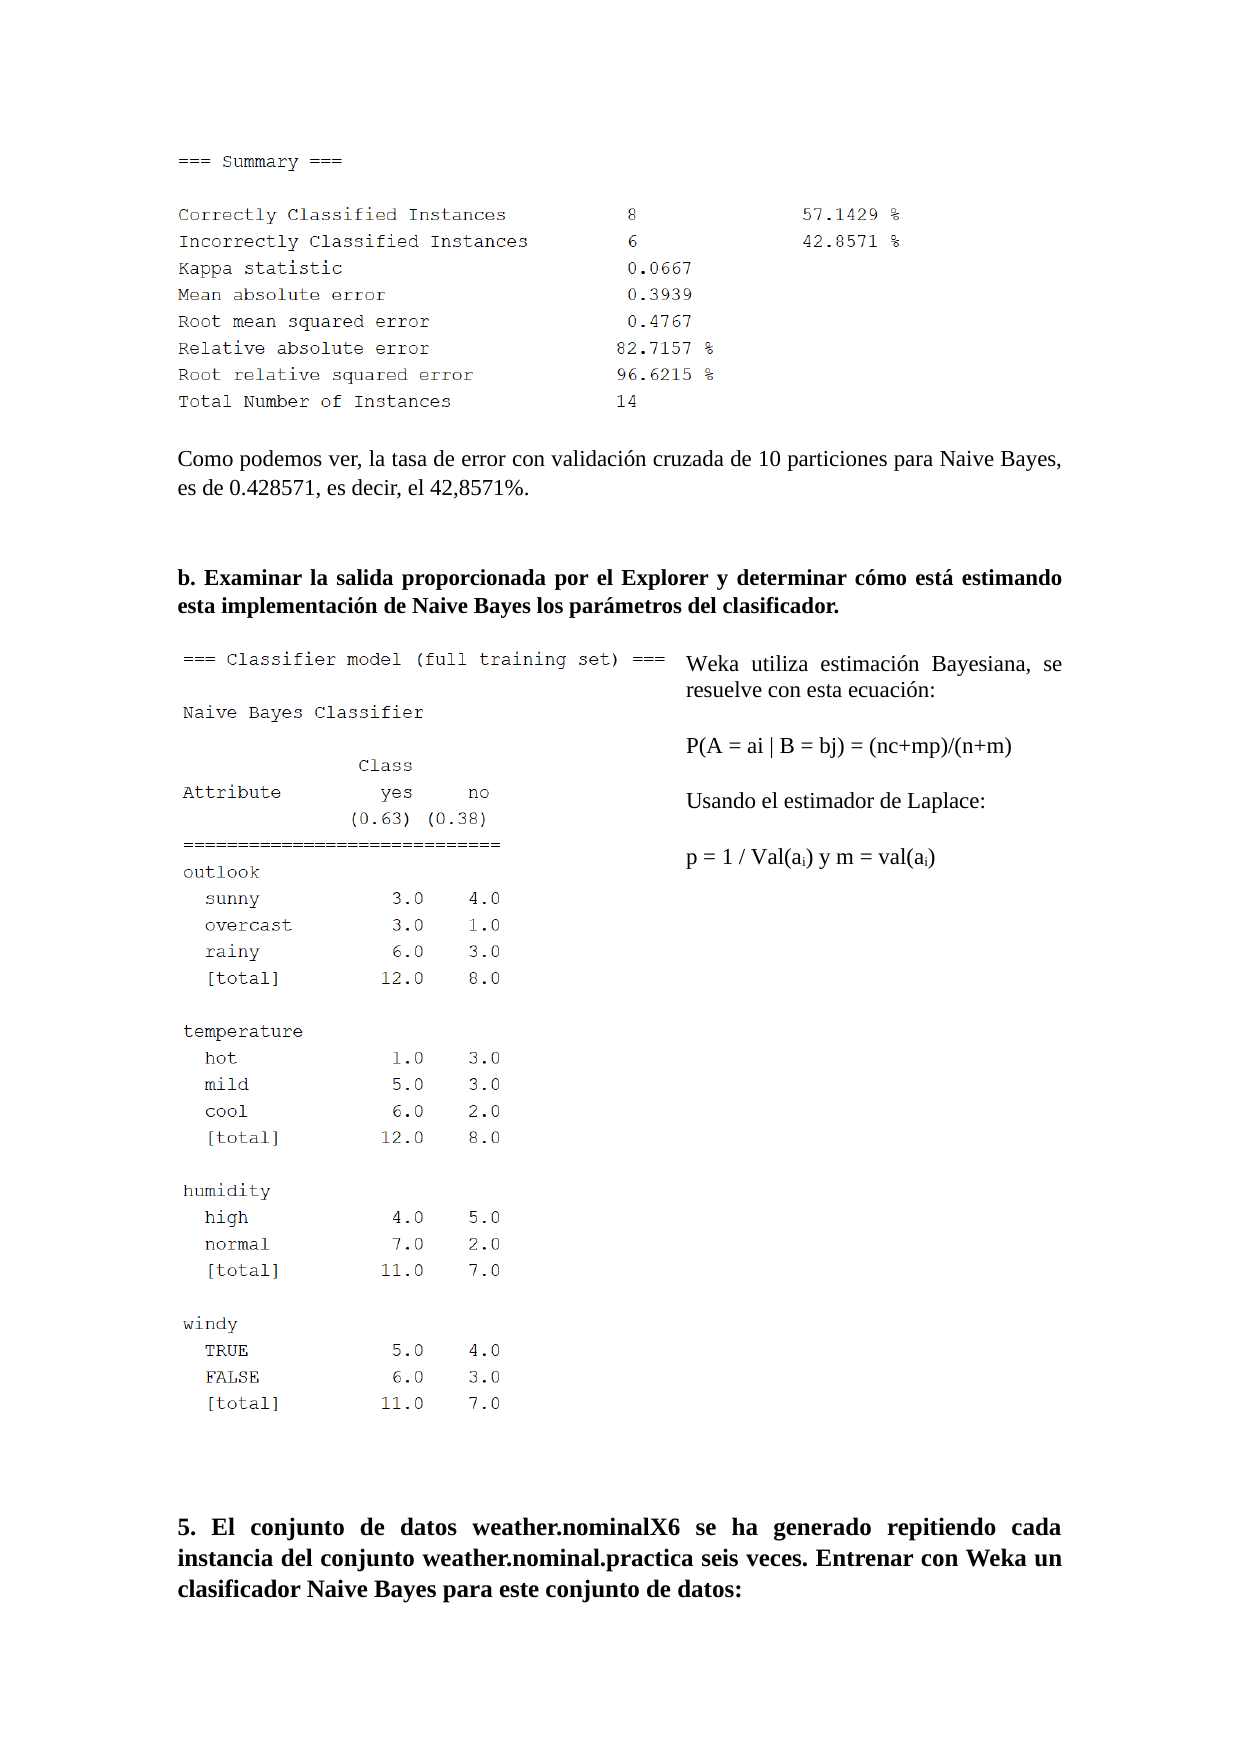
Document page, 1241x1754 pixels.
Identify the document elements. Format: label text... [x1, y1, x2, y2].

text Weka utiliza estimación Bayesiana, se resuelve con esta ecuación: [668, 650, 1063, 703]
text P(A = ai | B = bj) = (nc+mp)/(n+m) [668, 732, 1063, 758]
picture [177, 648, 668, 1418]
text b. Examinar la salida proporcionada por el Explorer y determinar cómo está estimando esta implementación de Naive Bayes los parámetros del clasificador. [177, 564, 1063, 619]
text p = 1 / Val(ai) y m = val(ai) [668, 843, 1063, 869]
text Usando el estimador de Laplace: [668, 787, 1063, 814]
text 5. El conjunto de datos weather.nominalX6 se ha generado repitiendo cada instancia del conjunto weather.nominal.practica seis veces. Entrenar con Weka un clasificador Naive Bayes para este conjunto de datos: [177, 1512, 1063, 1603]
text Como podemos ver, la tasa de error con validación cruzada de 10 particiones para Naive Bayes, es de 0.428571, es decir, el 42,8571%. [177, 445, 1063, 500]
picture [177, 147, 917, 427]
